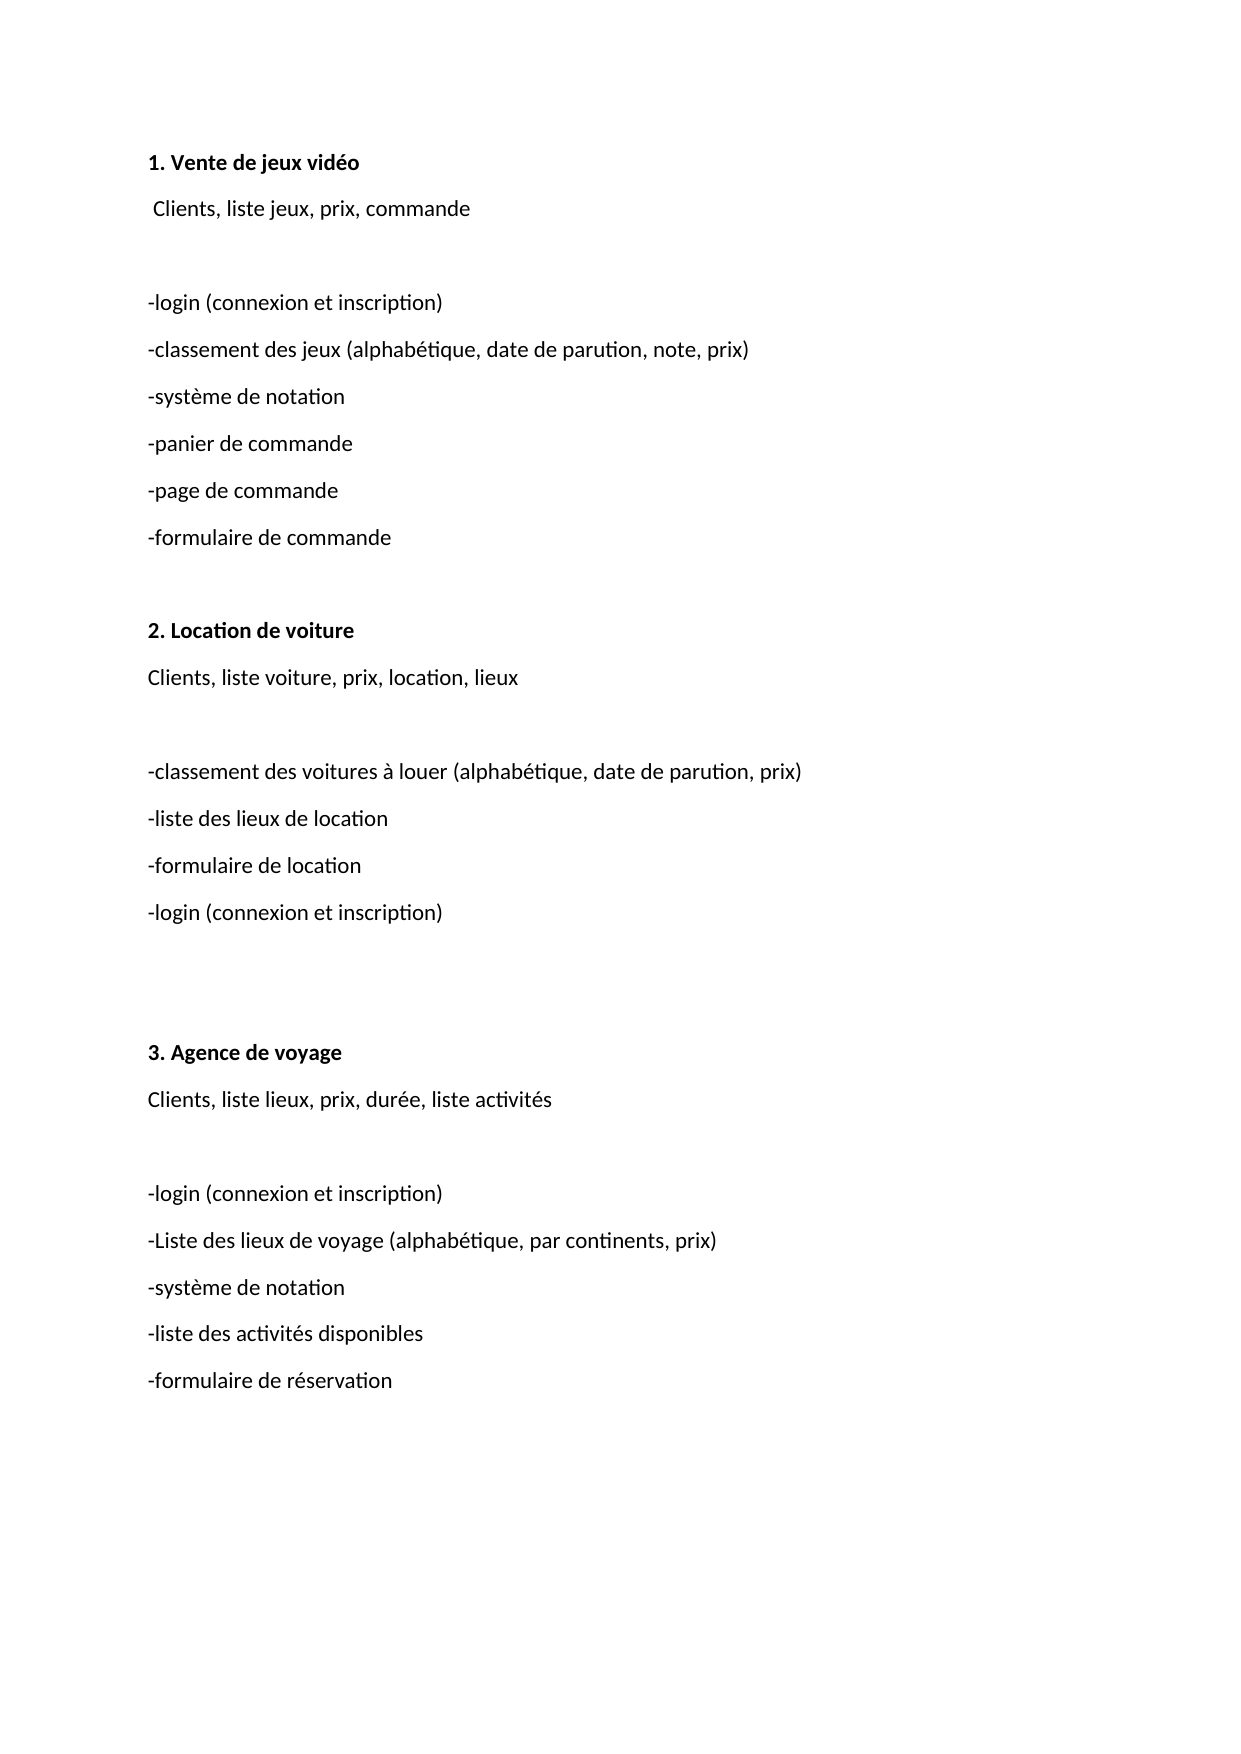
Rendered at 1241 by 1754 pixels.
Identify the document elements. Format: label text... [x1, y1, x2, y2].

text -login (connexion et inscription) [148, 898, 1093, 926]
text -classement des jeux (alphabétique, date de parution, note, prix) [148, 335, 1093, 363]
text -liste des lieux de location [148, 804, 1093, 832]
text -login (connexion et inscription) [148, 288, 1093, 316]
text -système de notation [148, 1273, 1093, 1301]
text -formulaire de commande [148, 523, 1093, 551]
text -liste des activités disponibles [148, 1319, 1093, 1347]
text Clients, liste lieux, prix, durée, liste activités [148, 1085, 1093, 1113]
text -formulaire de réservation [148, 1366, 1093, 1394]
text -système de notation [148, 382, 1093, 410]
text -Liste des lieux de voyage (alphabétique, par continents, prix) [148, 1226, 1093, 1254]
text -classement des voitures à louer (alphabétique, date de parution, prix) [148, 757, 1093, 785]
text -page de commande [148, 476, 1093, 504]
text 2. Location de voiture [148, 616, 1093, 644]
text Clients, liste voiture, prix, location, lieux [148, 663, 1093, 691]
text 1. Vente de jeux vidéo [148, 148, 1093, 176]
text -login (connexion et inscription) [148, 1179, 1093, 1207]
text -panier de commande [148, 429, 1093, 457]
text Clients, liste jeux, prix, commande [148, 194, 1093, 222]
text -formulaire de location [148, 851, 1093, 879]
text 3. Agence de voyage [148, 1038, 1093, 1066]
